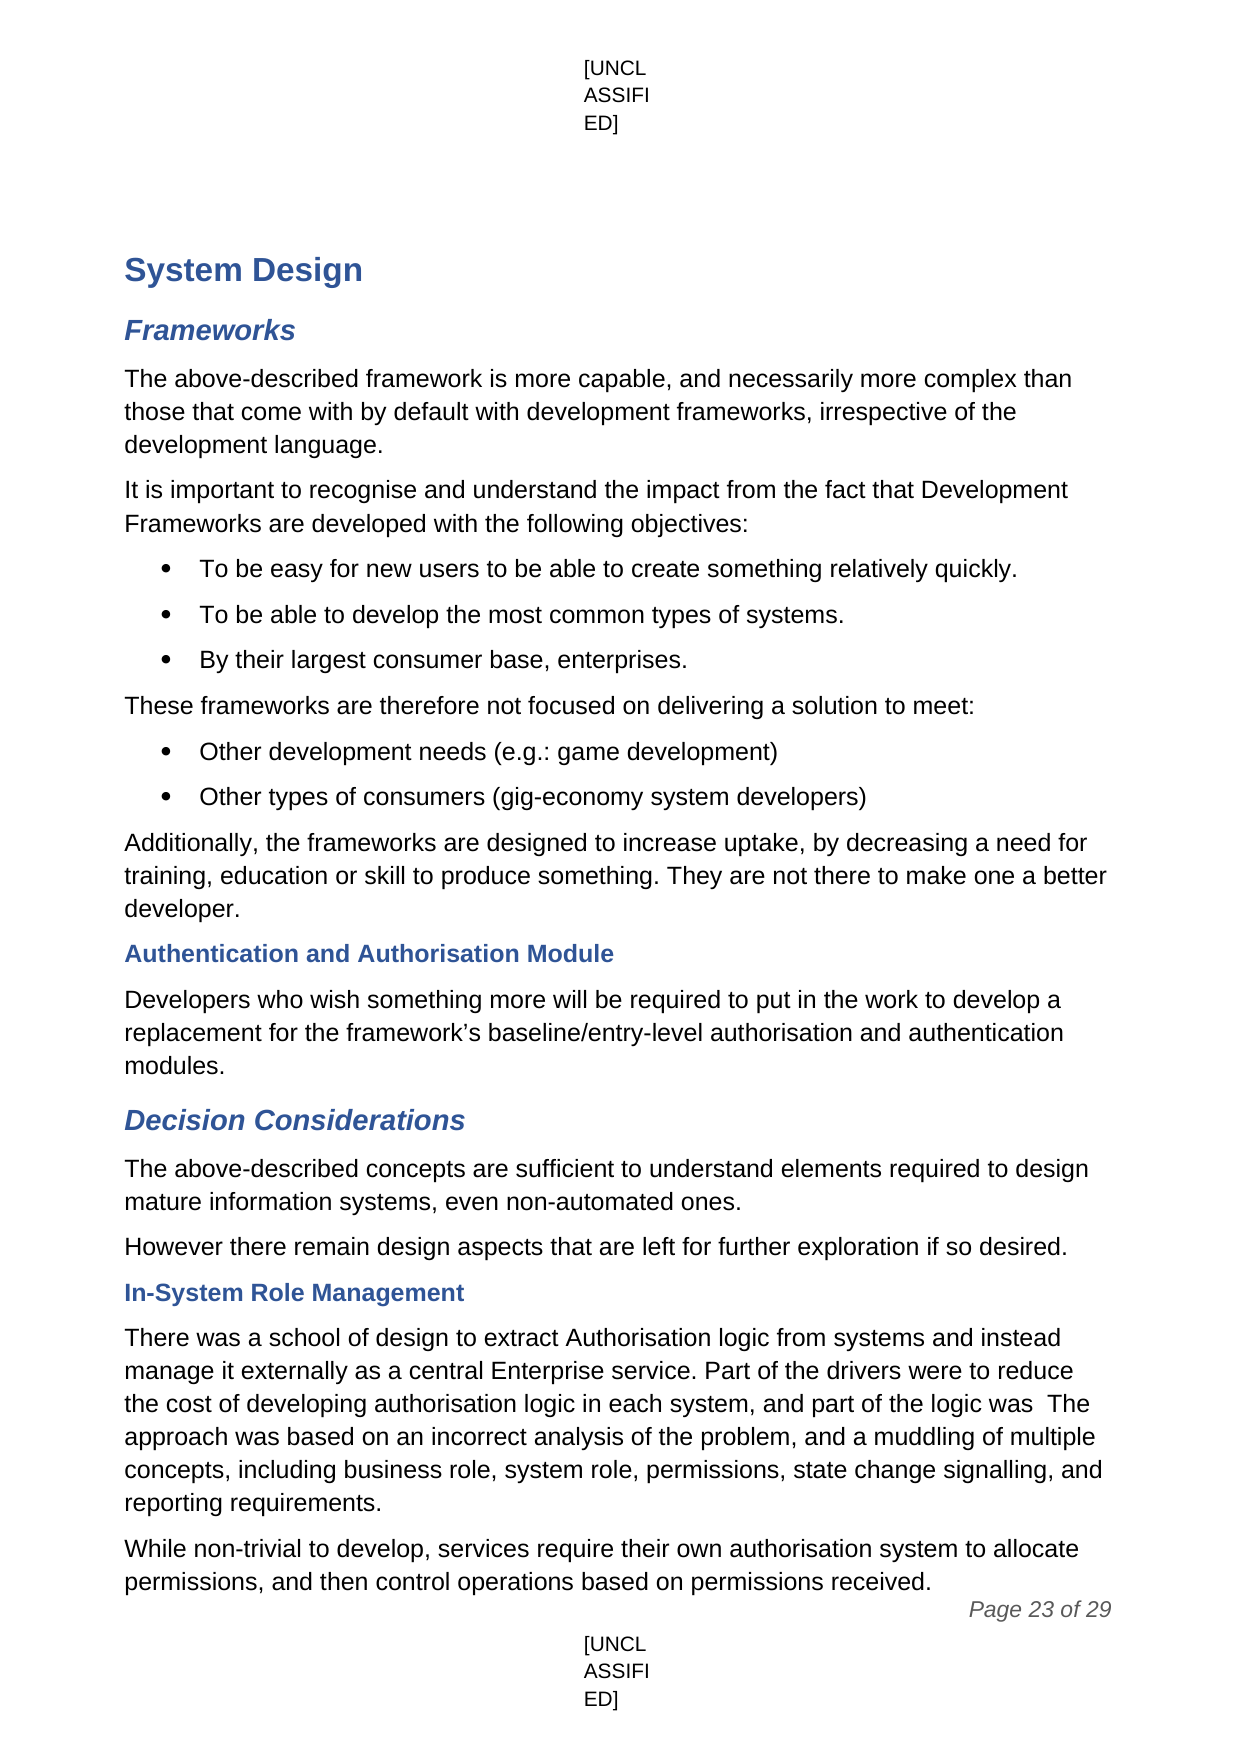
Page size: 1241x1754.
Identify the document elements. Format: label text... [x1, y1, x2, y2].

text These frameworks are therefore not focused on delivering a solution to meet: [124, 691, 1116, 720]
subtitle In-System Role Management [124, 1278, 1116, 1306]
text It is important to recognise and understand the impact from the fact that Development Frameworks are developed with the following objectives: [124, 476, 1116, 537]
text There was a school of design to extract Authorisation logic from systems and instead manage it externally as a central Enterprise service. Part of the drivers were to reduce the cost of developing authorisation logic in each system, and part of the logic was The approach was based on an incorrect analysis of the problem, and a muddling of multiple concepts, including business role, system role, permissions, state change signalling, and reporting requirements. [124, 1323, 1116, 1517]
text Additionally, the frameworks are designed to increase uptake, by decreasing a need for training, education or skill to produce something. They are not there to make one a better developer. [124, 828, 1116, 922]
text The above-described framework is more capable, and necessarily more complex than those that come with by default with development frameworks, irrespective of the development language. [124, 364, 1116, 459]
list By their largest consumer base, enterprises. [162, 645, 1116, 674]
list Other types of consumers (gig-economy system developers) [162, 782, 1116, 811]
text However there remain design aspects that are left for further exploration if so desired. [124, 1232, 1116, 1261]
text Developers who wish something more will be required to put in the work to develop a replacement for the framework’s baseline/entry-level authorisation and authentication modules. [124, 985, 1116, 1079]
subtitle Decision Considerations [124, 1103, 1116, 1136]
text The above-described concepts are sufficient to understand elements required to design mature information systems, even non-automated ones. [124, 1154, 1116, 1215]
list To be easy for new users to be able to create something relatively quickly. [162, 554, 1116, 583]
list To be able to develop the most common types of systems. [162, 600, 1116, 628]
subtitle System Design [124, 250, 1116, 288]
subtitle Authentication and Authorisation Module [124, 939, 1116, 968]
text While non-trivial to develop, services require their own authorisation system to allocate permissions, and then control operations based on permissions received. [124, 1534, 1116, 1596]
subtitle Frameworks [124, 313, 1116, 346]
list Other development needs (e.g.: game development) [162, 736, 1116, 765]
